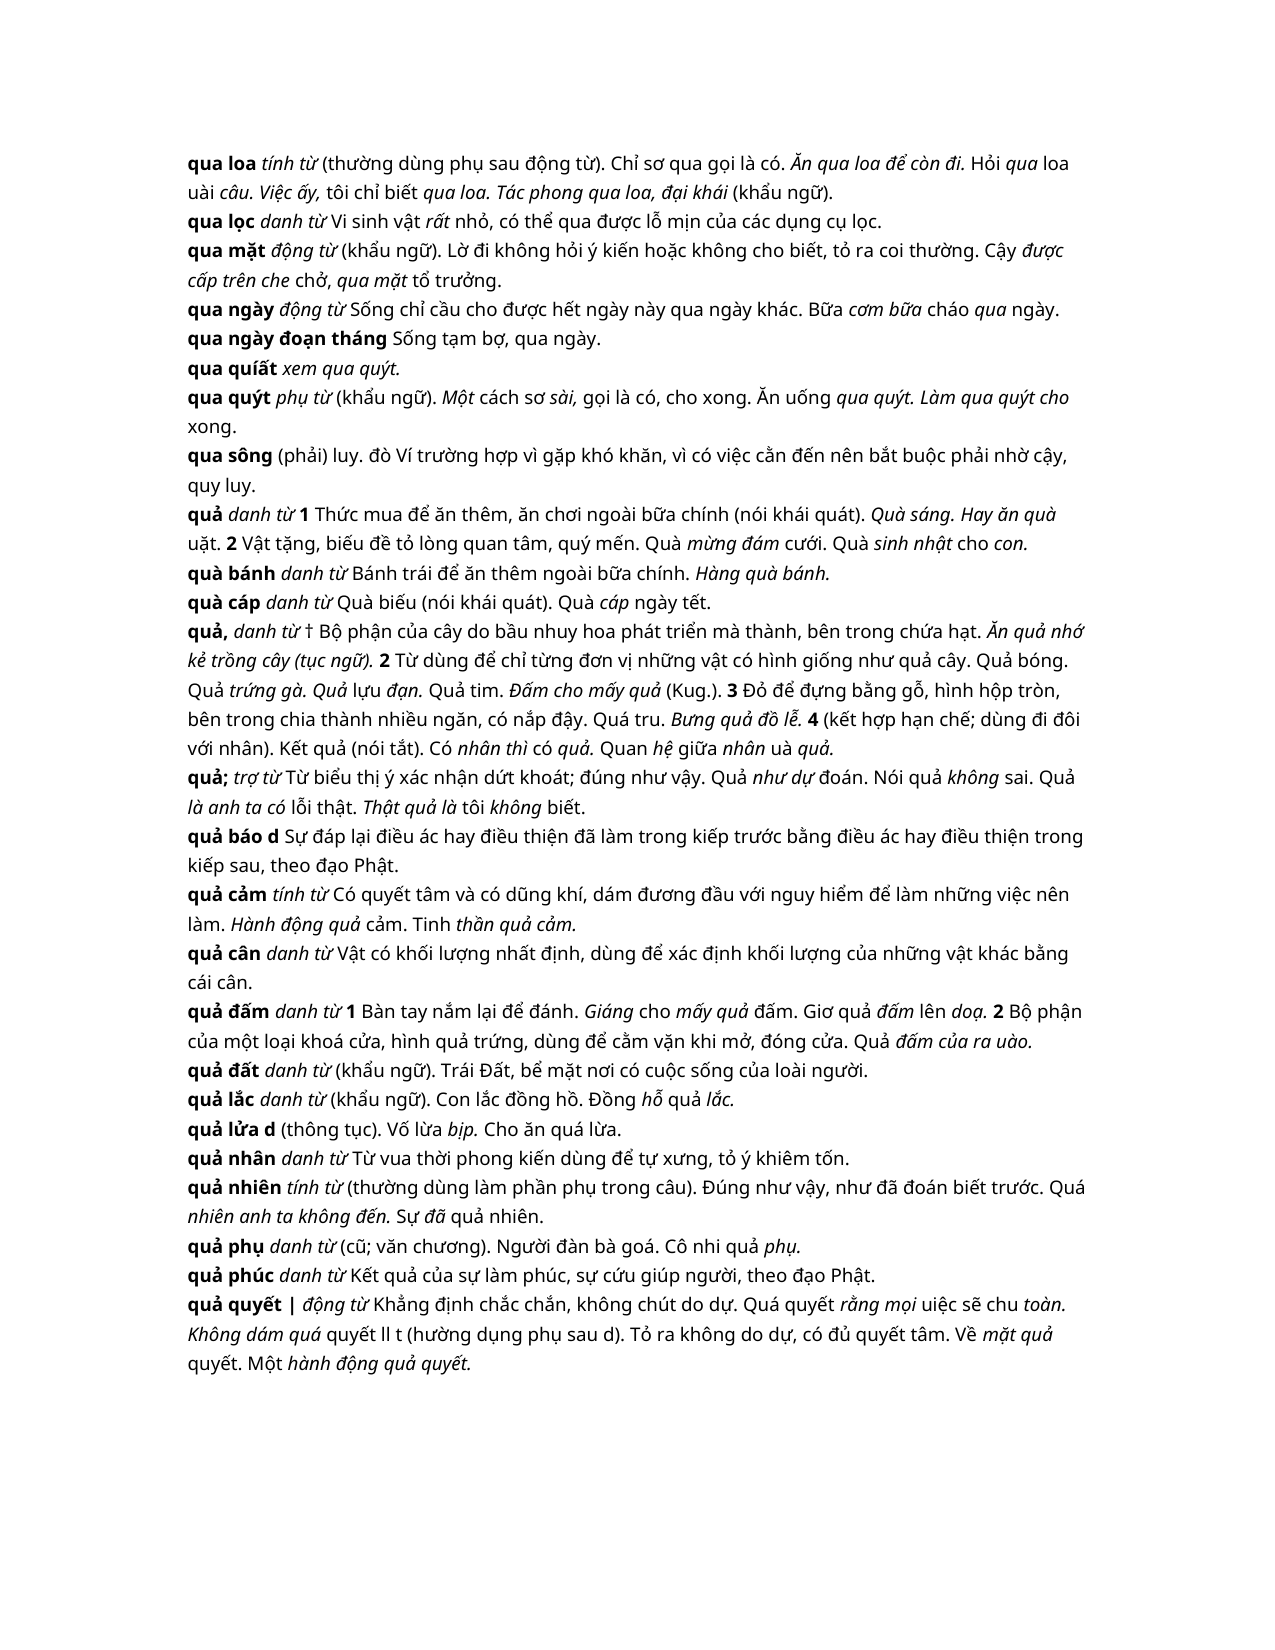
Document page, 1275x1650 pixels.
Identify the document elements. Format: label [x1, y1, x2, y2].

text [187, 150, 1087, 1376]
